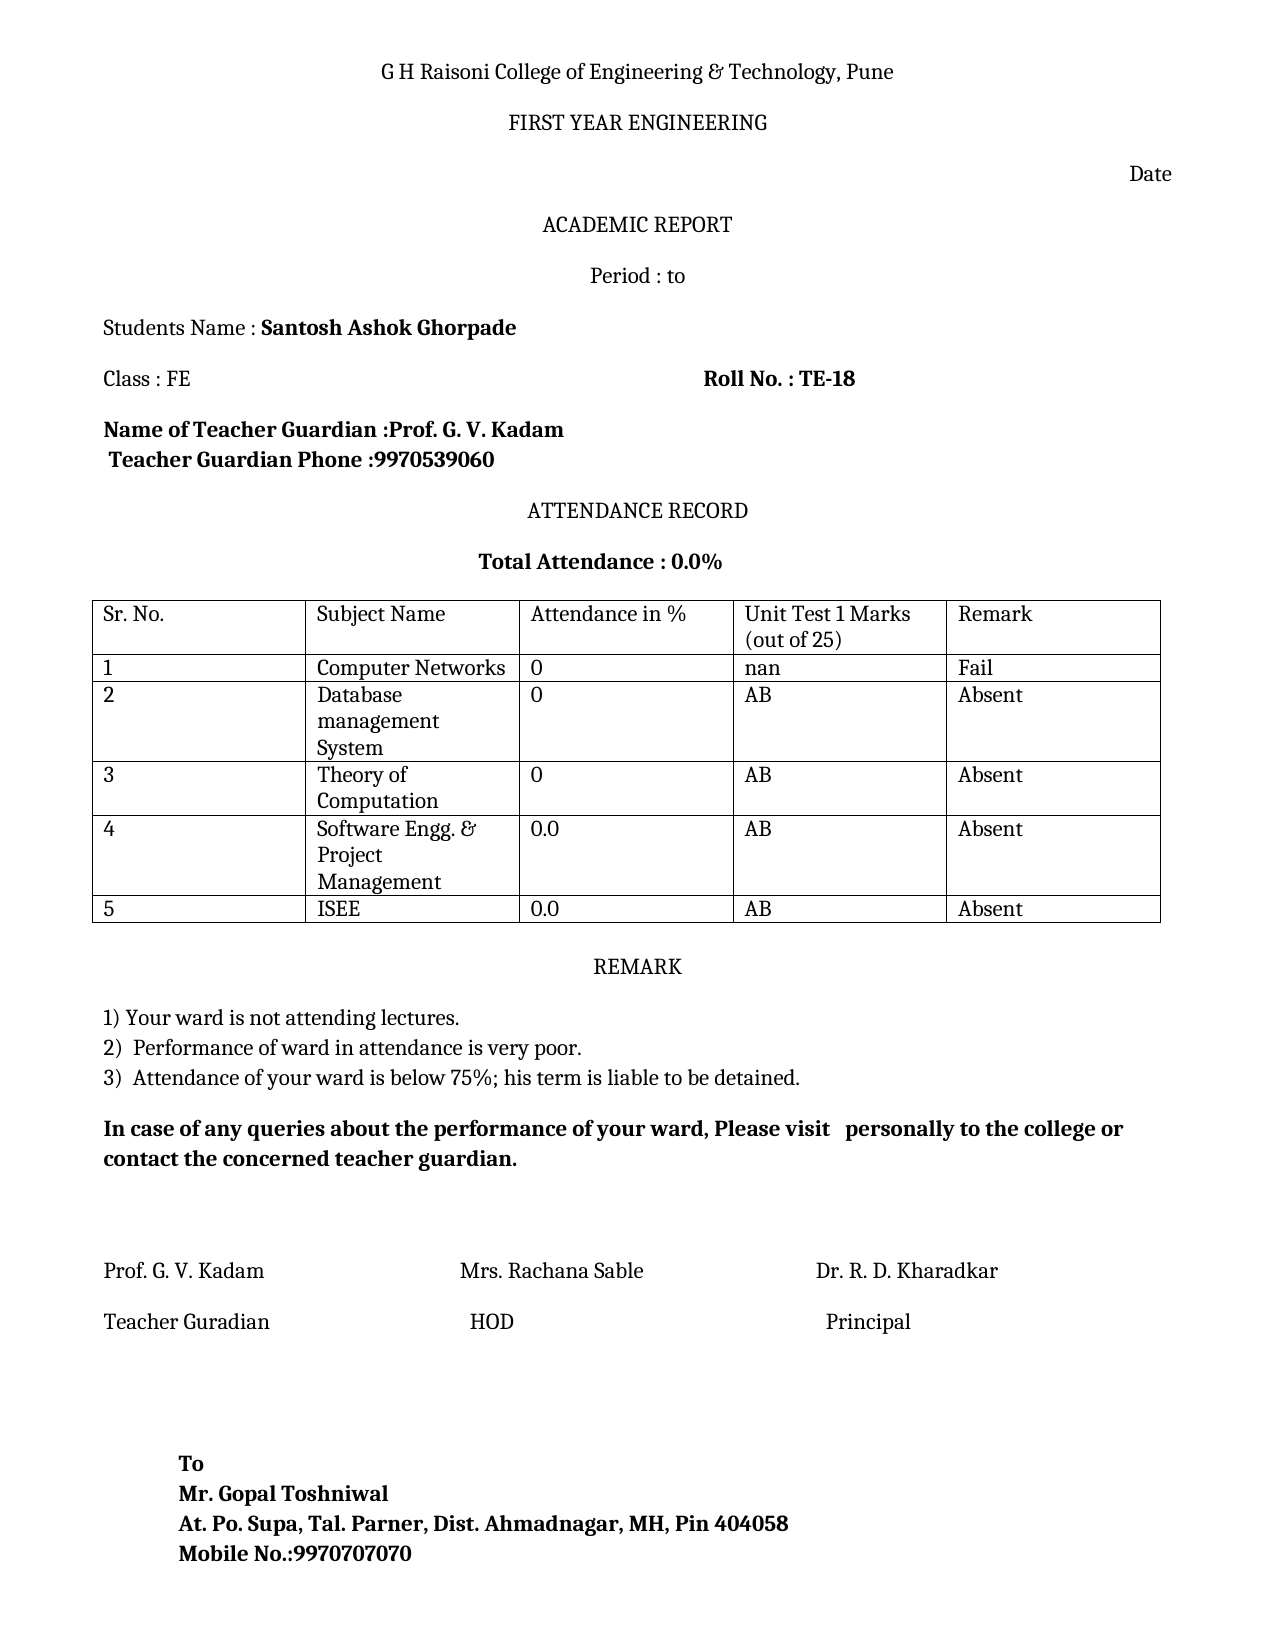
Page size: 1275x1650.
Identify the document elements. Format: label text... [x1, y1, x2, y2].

text In case of any queries about the performance of your ward, Please visit personally to the college or contact the concerned teacher guardian. [103, 1116, 1172, 1233]
text ATTENDANCE RECORD [103, 498, 1172, 524]
text G H Raisoni College of Engineering & Technology, Pune [103, 59, 1172, 85]
text Total Attendance : 0.0% [103, 549, 1172, 575]
table_cell Absent [947, 816, 1160, 895]
table_cell Teacher Guradian [92, 1309, 448, 1450]
table_header Dr. R. D. Kharadkar [804, 1258, 1161, 1309]
text 1) Your ward is not attending lectures. 2) Performance of ward in attendance is very poor. 3) Attendance of your ward is below 75%; his term is liable to be detained. [103, 1004, 1172, 1091]
table_header Sr. No. [93, 601, 305, 653]
table_header Subject Name [306, 601, 519, 653]
table_cell AB [734, 816, 946, 895]
table_cell AB [734, 762, 946, 815]
table_cell Software Engg. & Project Management [306, 816, 519, 895]
table_cell Theory of Computation [306, 762, 519, 815]
text ACADEMIC REPORT [103, 212, 1172, 238]
table_header Remark [947, 601, 1160, 653]
text Class : FE Roll No. : TE-18 [103, 365, 1172, 392]
text FIRST YEAR ENGINEERING [103, 110, 1172, 136]
text Period : to [103, 263, 1172, 289]
table_cell Absent [947, 896, 1160, 922]
table_cell 0.0 [520, 816, 733, 895]
table_header Mrs. Rachana Sable [448, 1258, 804, 1309]
table_cell 3 [93, 762, 305, 815]
table_cell nan [734, 655, 946, 681]
text Date [103, 161, 1172, 187]
table_cell ISEE [306, 896, 519, 922]
table_cell 4 [93, 816, 305, 895]
table_cell 5 [93, 896, 305, 922]
table_cell 0.0 [520, 896, 733, 922]
table_cell 0 [520, 762, 733, 815]
table_cell HOD [448, 1309, 804, 1450]
table_cell Absent [947, 762, 1160, 815]
table_cell 0 [520, 655, 733, 681]
table_header Attendance in % [520, 601, 733, 653]
table_cell Fail [947, 655, 1160, 681]
table_cell AB [734, 682, 946, 761]
table_cell 0 [520, 682, 733, 761]
table_cell Absent [947, 682, 1160, 761]
text Students Name : Santosh Ashok Ghorpade [103, 314, 1172, 341]
text REMARK [103, 923, 1172, 980]
table_cell 1 [93, 655, 305, 681]
text Name of Teacher Guardian :Prof. G. V. Kadam Teacher Guardian Phone :9970539060 [103, 416, 1172, 473]
table_cell Principal [804, 1309, 1161, 1450]
table_cell Computer Networks [306, 655, 519, 681]
table_header Prof. G. V. Kadam [92, 1258, 448, 1309]
table_cell Database management System [306, 682, 519, 761]
table_cell AB [734, 896, 946, 922]
table_header Unit Test 1 Marks (out of 25) [734, 601, 946, 653]
text To Mr. Gopal Toshniwal At. Po. Supa, Tal. Parner, Dist. Ahmadnagar, MH, Pin 404058 Mobile No.:9970707070 [103, 1450, 1172, 1567]
table_cell 2 [93, 682, 305, 761]
